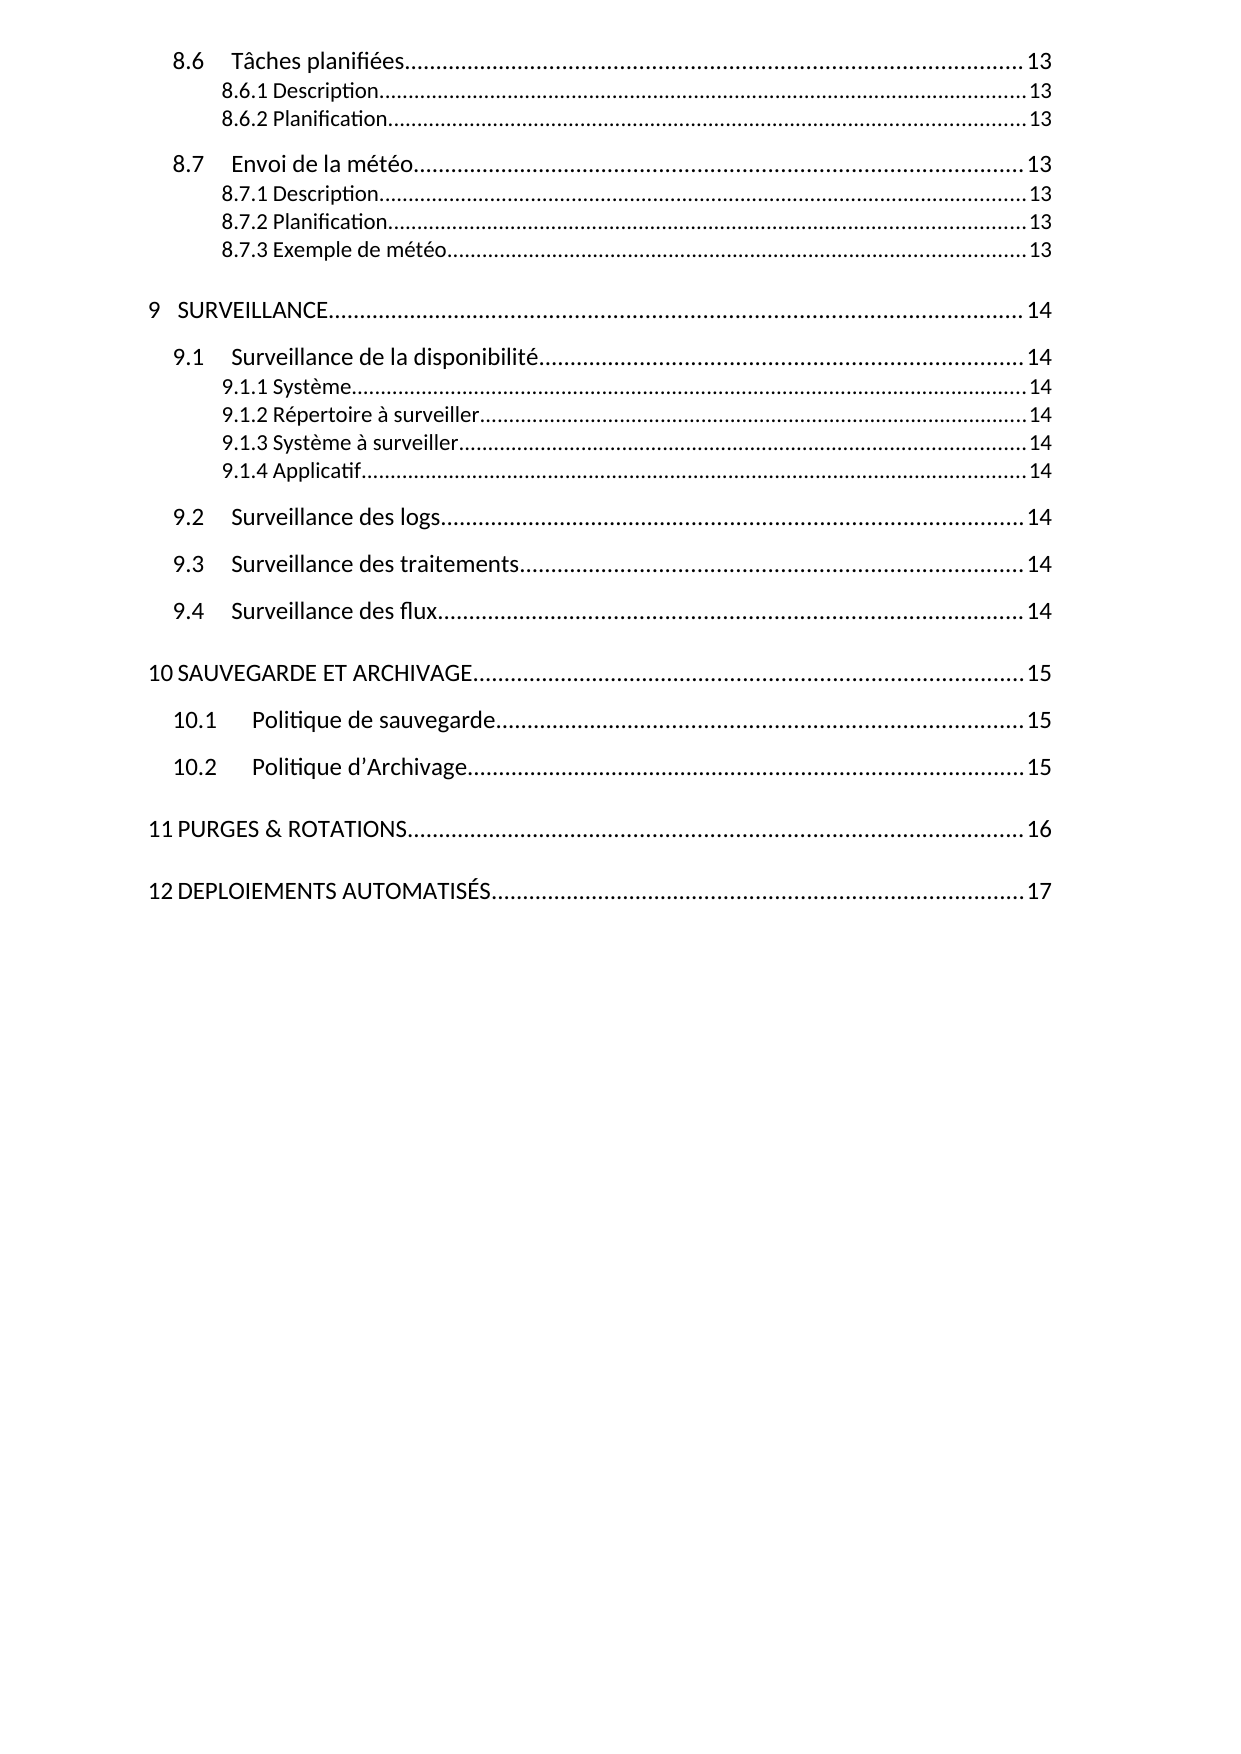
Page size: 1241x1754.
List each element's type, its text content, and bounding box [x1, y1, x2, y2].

text 9.1.1 Système 14 [221, 372, 1057, 400]
text 10 Sauvegarde et Archivage 15 [148, 657, 1057, 687]
text 9.3 Surveillance des traitements 14 [172, 548, 1057, 578]
text 9.4 Surveillance des flux 14 [172, 595, 1057, 626]
text 12 Deploiements Automatisés 17 [148, 875, 1057, 905]
text 8.7.2 Planification 13 [221, 207, 1057, 235]
text 10.1 Politique de sauvegarde 15 [172, 704, 1057, 734]
text 8.7 Envoi de la météo 13 [172, 148, 1057, 179]
text 9.1.3 Système à surveiller 14 [221, 428, 1057, 456]
text 8.6 Tâches planifiées 13 [172, 45, 1057, 76]
text 10.2 Politique d’Archivage 15 [172, 751, 1057, 782]
text 9.1.2 Répertoire à surveiller 14 [221, 400, 1057, 428]
text 9.1.4 Applicatif 14 [221, 456, 1057, 484]
text 8.7.3 Exemple de météo 13 [221, 235, 1057, 263]
text 9 Surveillance 14 [148, 294, 1057, 325]
text 9.1 Surveillance de la disponibilité 14 [172, 341, 1057, 372]
text 8.6.1 Description 13 [221, 76, 1057, 104]
text 8.7.1 Description 13 [221, 179, 1057, 207]
text 9.2 Surveillance des logs 14 [172, 501, 1057, 531]
text 11 Purges & Rotations 16 [148, 813, 1057, 843]
text 8.6.2 Planification 13 [221, 104, 1057, 132]
